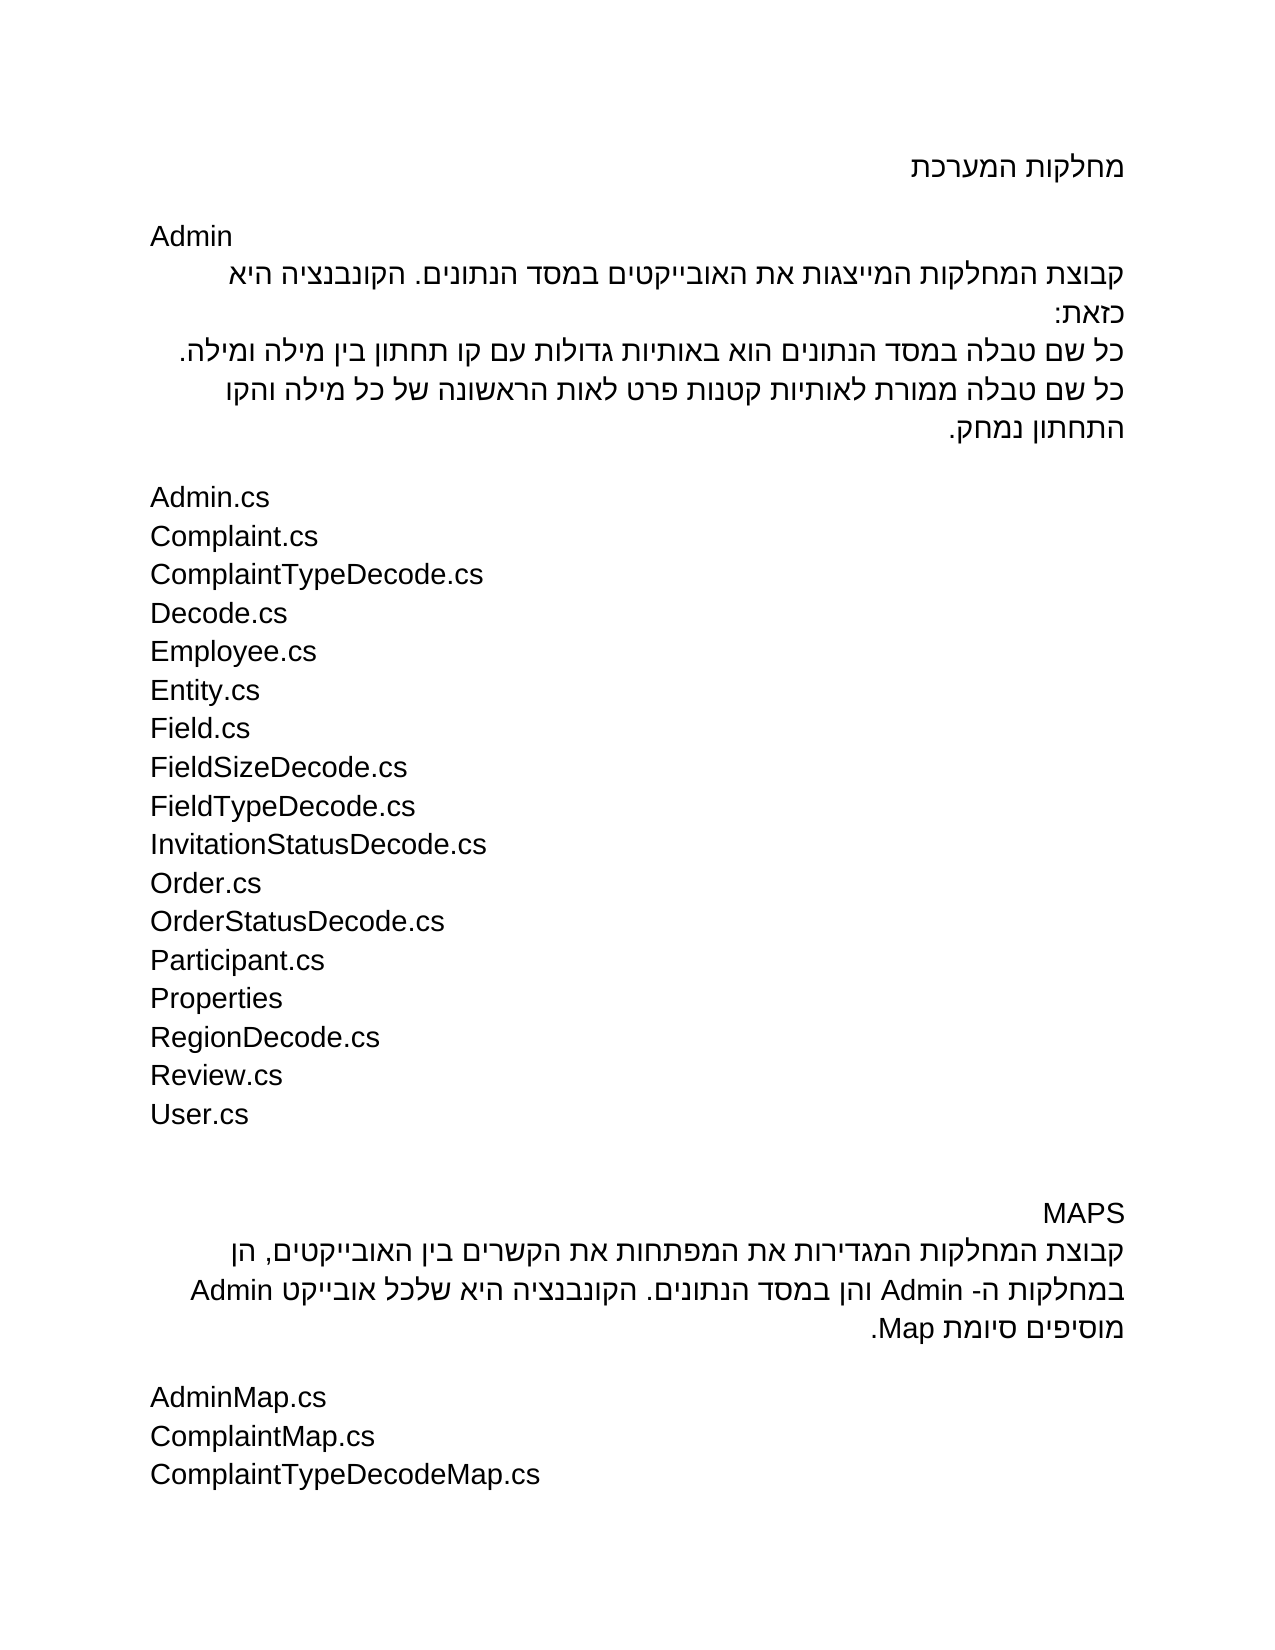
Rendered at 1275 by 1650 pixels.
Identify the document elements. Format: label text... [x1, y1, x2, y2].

text Employee.cs [150, 634, 1125, 668]
text InvitationStatusDecode.cs [150, 827, 1125, 861]
text User.cs [150, 1097, 1125, 1130]
text FieldSizeDecode.cs [150, 750, 1125, 783]
text קבוצת המחלקות המגדירות את המפתחות את הקשרים בין האובייקטים, הן במחלקות ה- Admin והן במסד הנתונים. הקונבנציה היא שלכל אובייקט Admin מוסיפים סיומת Map. [150, 1234, 1125, 1345]
text קבוצת המחלקות המייצגות את האובייקטים במסד הנתונים. הקונבנציה היא כזאת: [150, 257, 1125, 329]
text MAPS [150, 1196, 1125, 1229]
text מחלקות המערכת [150, 150, 1125, 183]
text Complaint.cs [150, 519, 1125, 552]
text Review.cs [150, 1058, 1125, 1092]
text FieldTypeDecode.cs [150, 788, 1125, 822]
text Entity.cs [150, 673, 1125, 706]
text OrderStatusDecode.cs [150, 904, 1125, 938]
text AdminMap.cs [150, 1380, 1125, 1414]
text כל שם טבלה במסד הנתונים הוא באותיות גדולות עם קו תחתון בין מילה ומילה. כל שם טבלה ממורת לאותיות קטנות פרט לאות הראשונה של כל מילה והקו התחתון נמחק. [150, 334, 1125, 445]
text ComplaintTypeDecodeMap.cs [150, 1457, 1125, 1491]
text Decode.cs [150, 596, 1125, 629]
text Admin [150, 219, 1125, 252]
text Order.cs [150, 866, 1125, 899]
text ComplaintMap.cs [150, 1419, 1125, 1452]
text RegionDecode.cs [150, 1020, 1125, 1053]
text Field.cs [150, 711, 1125, 745]
text ComplaintTypeDecode.cs [150, 557, 1125, 591]
text Admin.cs [150, 480, 1125, 514]
text Properties [150, 981, 1125, 1015]
text Participant.cs [150, 943, 1125, 976]
